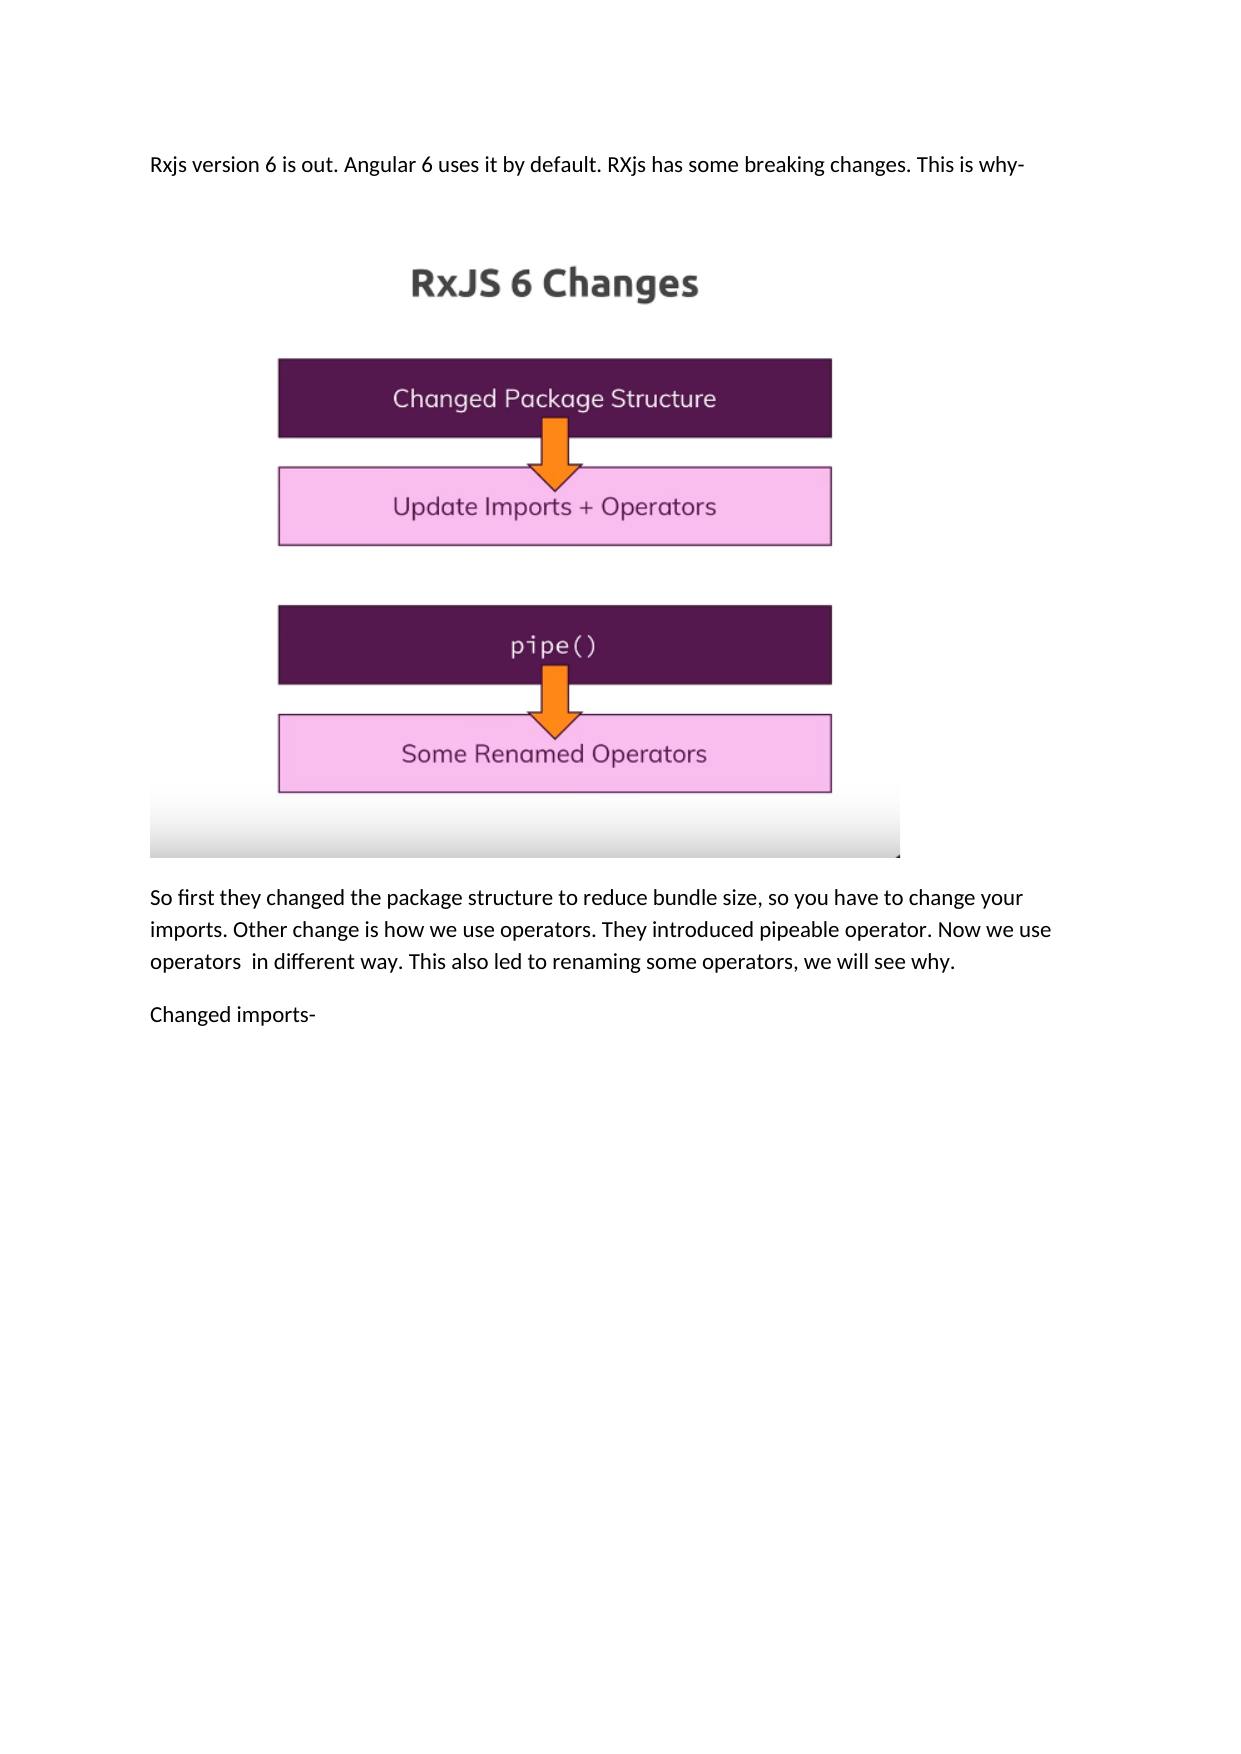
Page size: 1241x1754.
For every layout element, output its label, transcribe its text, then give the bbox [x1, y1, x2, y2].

text Changed imports- [150, 1000, 1090, 1028]
picture [150, 203, 901, 858]
text So first they changed the package structure to reduce bundle size, so you have to change your imports. Other change is how we use operators. They introduced pipeable operator. Now we use operators in different way. This also led to renaming some operators, we will see why. [150, 883, 1090, 975]
text Rxjs version 6 is out. Angular 6 uses it by default. RXjs has some breaking changes. This is why- [150, 150, 1090, 178]
